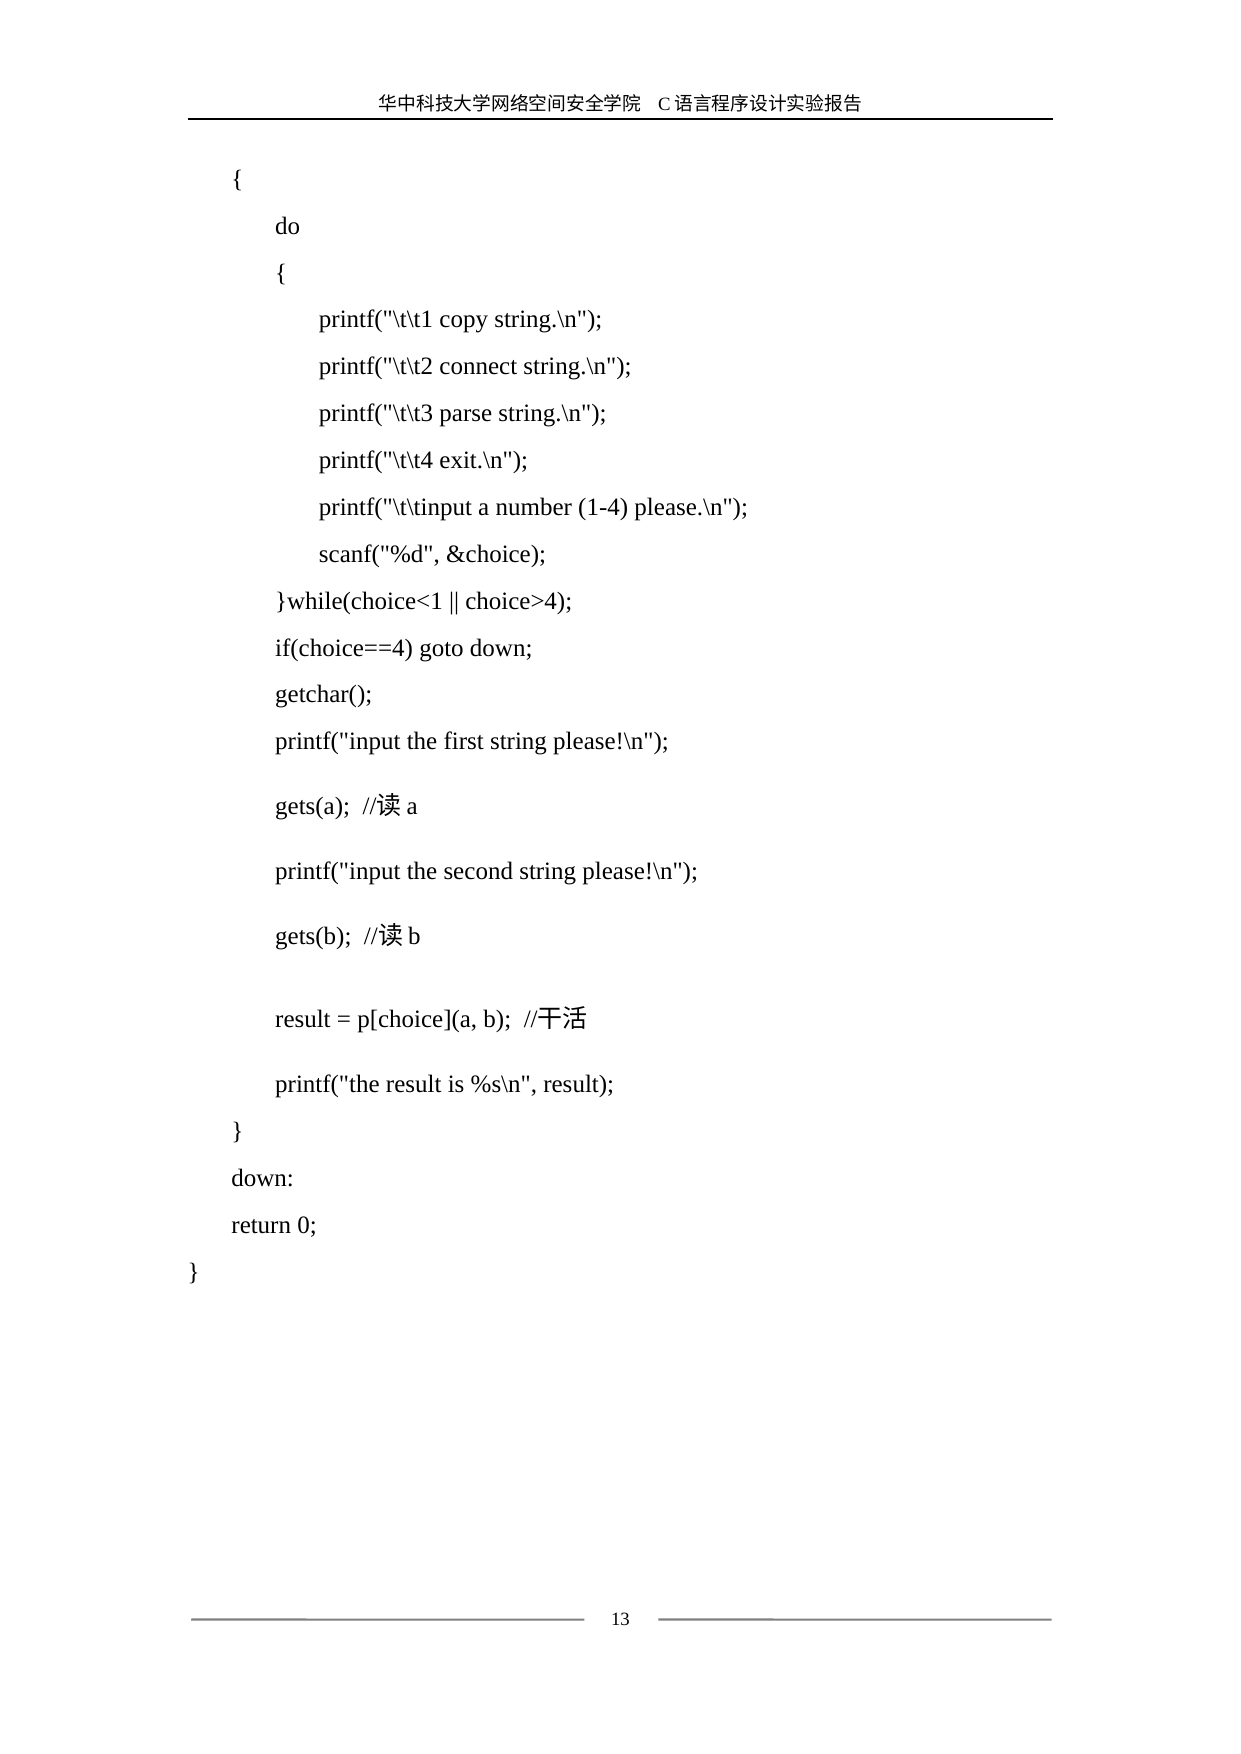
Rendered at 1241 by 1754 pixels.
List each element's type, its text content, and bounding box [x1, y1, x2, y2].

text scanf("%d", &choice); [187, 537, 1053, 569]
text { [187, 256, 1053, 288]
text getchar(); [187, 678, 1053, 710]
text if(choice==4) goto down; [187, 631, 1053, 663]
text printf("input the second string please!\n"); [187, 854, 1053, 887]
text do [187, 209, 1053, 241]
text } [187, 1255, 1053, 1288]
text down: [187, 1161, 1053, 1194]
text printf("\t\tinput a number (1-4) please.\n"); [187, 490, 1053, 523]
text printf("the result is %s\n", result); [187, 1068, 1053, 1100]
text printf("\t\t1 copy string.\n"); [187, 303, 1053, 335]
text printf("\t\t2 connect string.\n"); [187, 349, 1053, 382]
text printf("\t\t3 parse string.\n"); [187, 396, 1053, 429]
text { [187, 162, 1053, 194]
text printf("input the first string please!\n"); [187, 724, 1053, 757]
text gets(a); //读a [187, 771, 1053, 836]
text }while(choice<1 || choice>4); [187, 584, 1053, 616]
text return 0; [187, 1208, 1053, 1241]
text } [187, 1114, 1053, 1147]
text gets(b); //读b [187, 901, 1053, 966]
text result = p[choice](a, b); //干活 [187, 984, 1053, 1049]
text printf("\t\t4 exit.\n"); [187, 443, 1053, 476]
